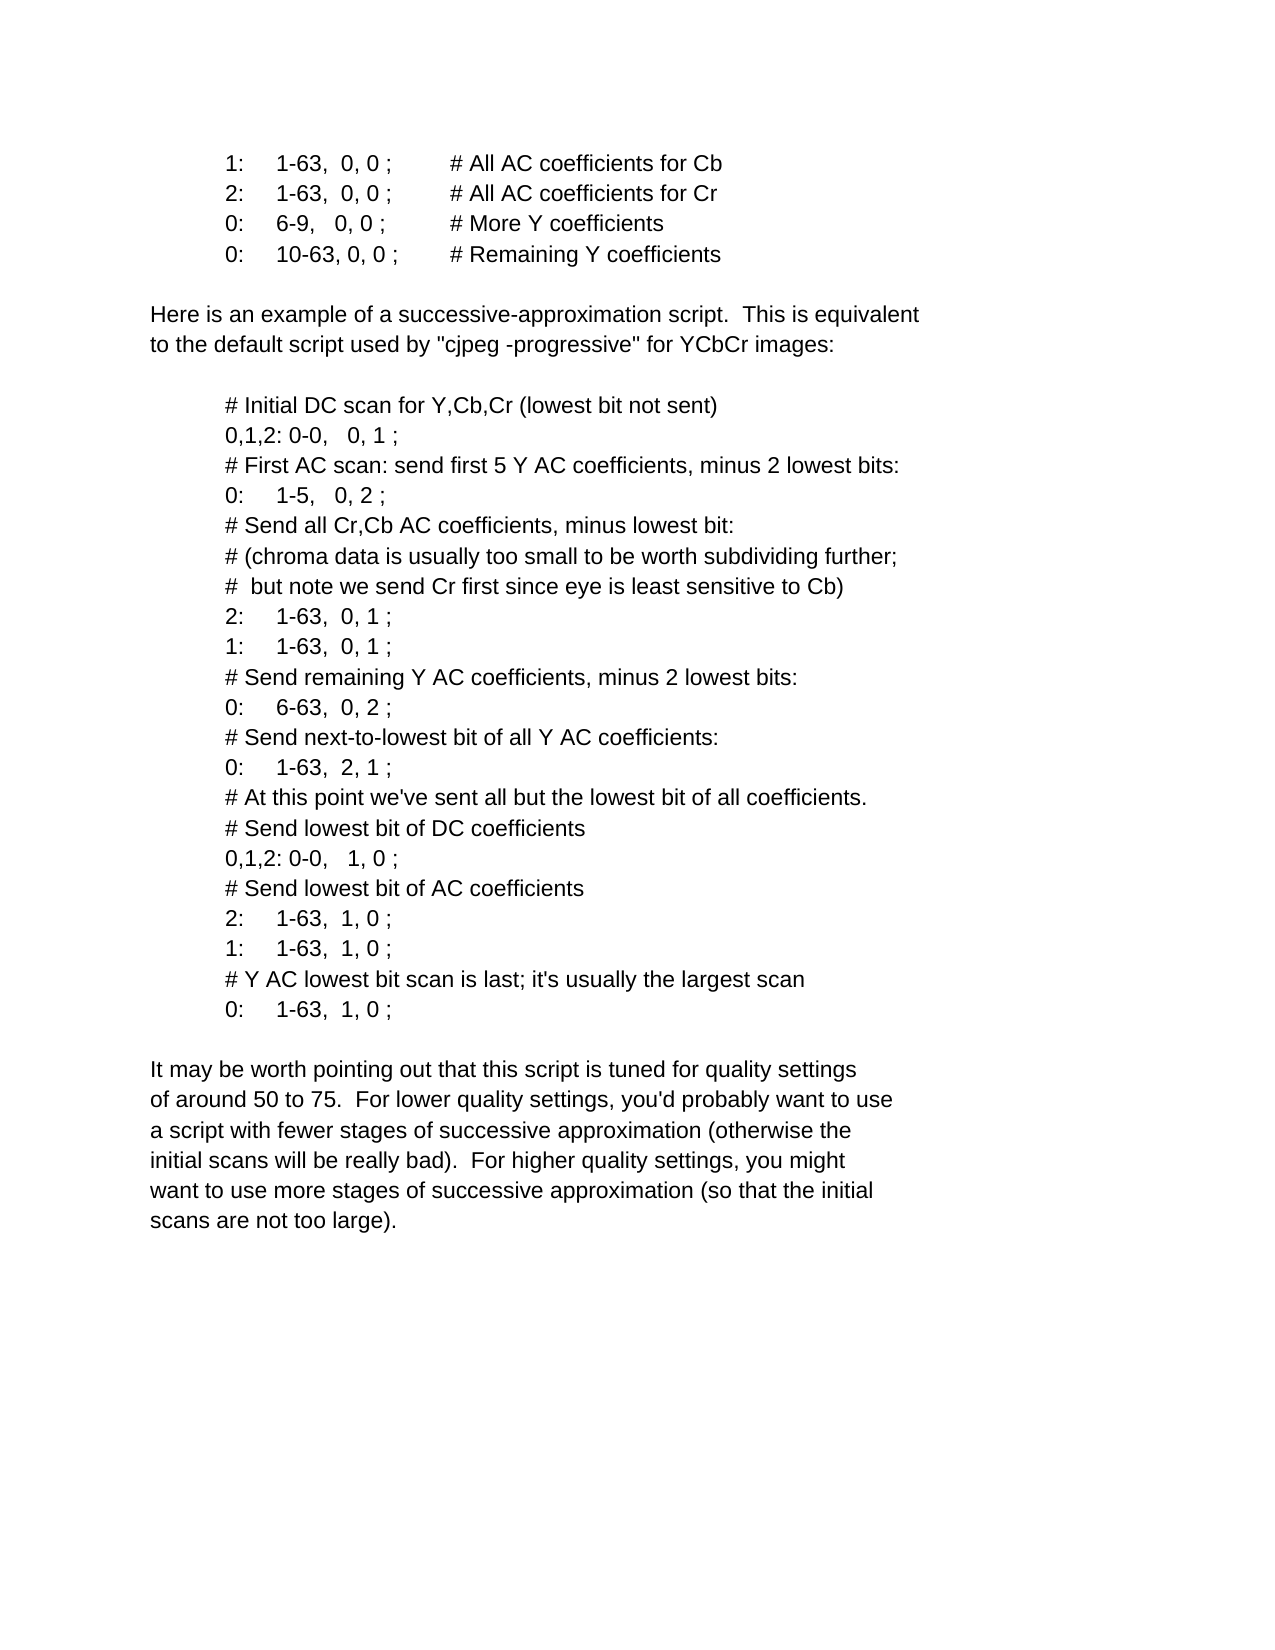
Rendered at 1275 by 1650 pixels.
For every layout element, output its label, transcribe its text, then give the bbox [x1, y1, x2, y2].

text 1: 1-63, 0, 0 ; # All AC coefficients for Cb [150, 150, 1125, 176]
text 0,1,2: 0-0, 1, 0 ; [150, 845, 1125, 871]
text # Send all Cr,Cb AC coefficients, minus lowest bit: [150, 512, 1125, 539]
text # Send lowest bit of AC coefficients [150, 875, 1125, 901]
text Here is an example of a successive-approximation script. This is equivalent [150, 301, 1125, 327]
text # Y AC lowest bit scan is last; it's usually the largest scan [150, 966, 1125, 992]
text want to use more stages of successive approximation (so that the initial [150, 1177, 1125, 1203]
text 0: 6-63, 0, 2 ; [150, 694, 1125, 720]
text 2: 1-63, 0, 0 ; # All AC coefficients for Cr [150, 180, 1125, 207]
text 1: 1-63, 0, 1 ; [150, 633, 1125, 660]
text # but note we send Cr first since eye is least sensitive to Cb) [150, 573, 1125, 599]
text # (chroma data is usually too small to be worth subdividing further; [150, 543, 1125, 569]
text 0: 6-9, 0, 0 ; # More Y coefficients [150, 210, 1125, 237]
text to the default script used by "cjpeg -progressive" for YCbCr images: [150, 331, 1125, 358]
text initial scans will be really bad). For higher quality settings, you might [150, 1147, 1125, 1173]
text 0: 1-5, 0, 2 ; [150, 482, 1125, 509]
text 0: 1-63, 1, 0 ; [150, 996, 1125, 1022]
text 2: 1-63, 1, 0 ; [150, 905, 1125, 932]
text # At this point we've sent all but the lowest bit of all coefficients. [150, 784, 1125, 811]
text # Send lowest bit of DC coefficients [150, 814, 1125, 841]
text # First AC scan: send first 5 Y AC coefficients, minus 2 lowest bits: [150, 452, 1125, 478]
text # Send next-to-lowest bit of all Y AC coefficients: [150, 724, 1125, 750]
text 1: 1-63, 1, 0 ; [150, 935, 1125, 962]
text scans are not too large). [150, 1207, 1125, 1234]
text 0,1,2: 0-0, 0, 1 ; [150, 422, 1125, 448]
text 0: 10-63, 0, 0 ; # Remaining Y coefficients [150, 241, 1125, 267]
text It may be worth pointing out that this script is tuned for quality settings [150, 1056, 1125, 1083]
text a script with fewer stages of successive approximation (otherwise the [150, 1117, 1125, 1143]
text 2: 1-63, 0, 1 ; [150, 603, 1125, 629]
text # Send remaining Y AC coefficients, minus 2 lowest bits: [150, 663, 1125, 690]
text 0: 1-63, 2, 1 ; [150, 754, 1125, 781]
text # Initial DC scan for Y,Cb,Cr (lowest bit not sent) [150, 392, 1125, 418]
text of around 50 to 75. For lower quality settings, you'd probably want to use [150, 1086, 1125, 1113]
